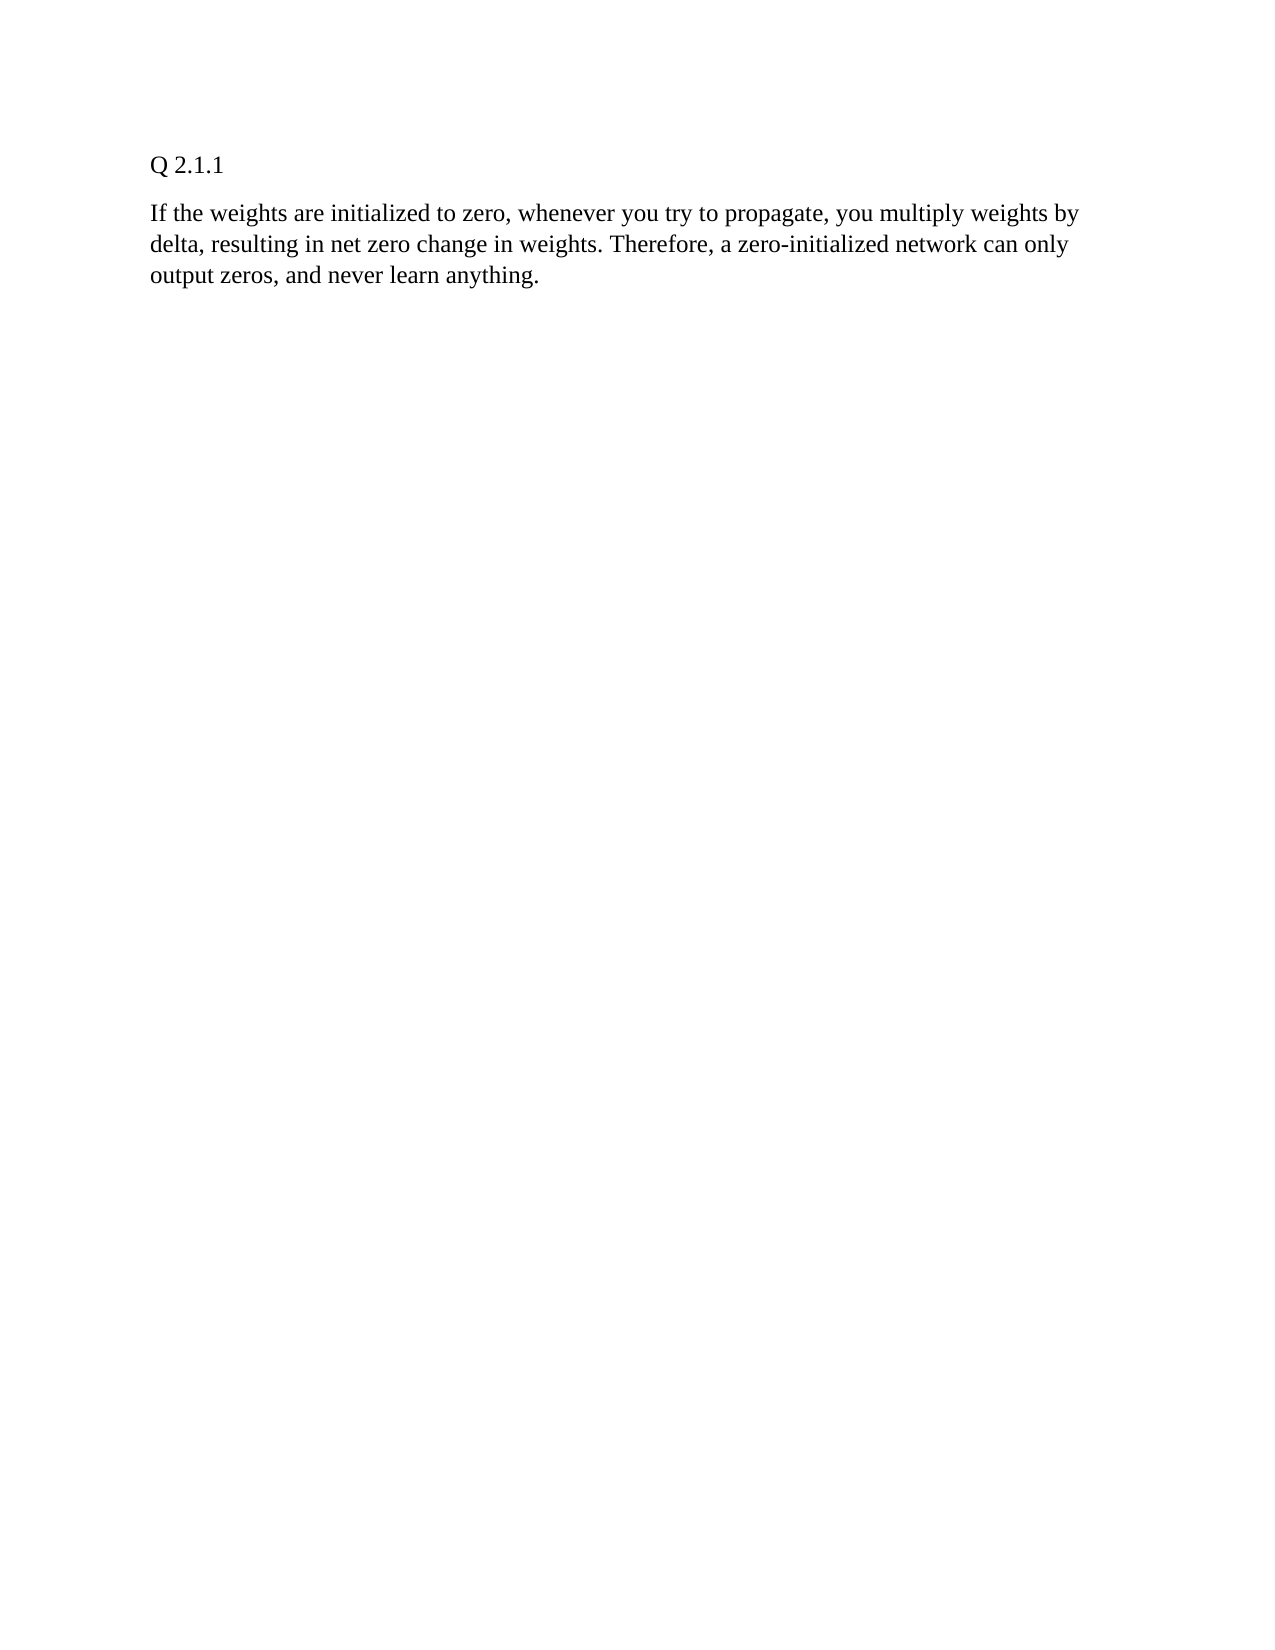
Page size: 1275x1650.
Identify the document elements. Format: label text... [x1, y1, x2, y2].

text Q 2.1.1 [150, 150, 1125, 179]
text If the weights are initialized to zero, whenever you try to propagate, you multiply weights by delta, resulting in net zero change in weights. Therefore, a zero-initialized network can only output zeros, and never learn anything. [150, 198, 1125, 288]
